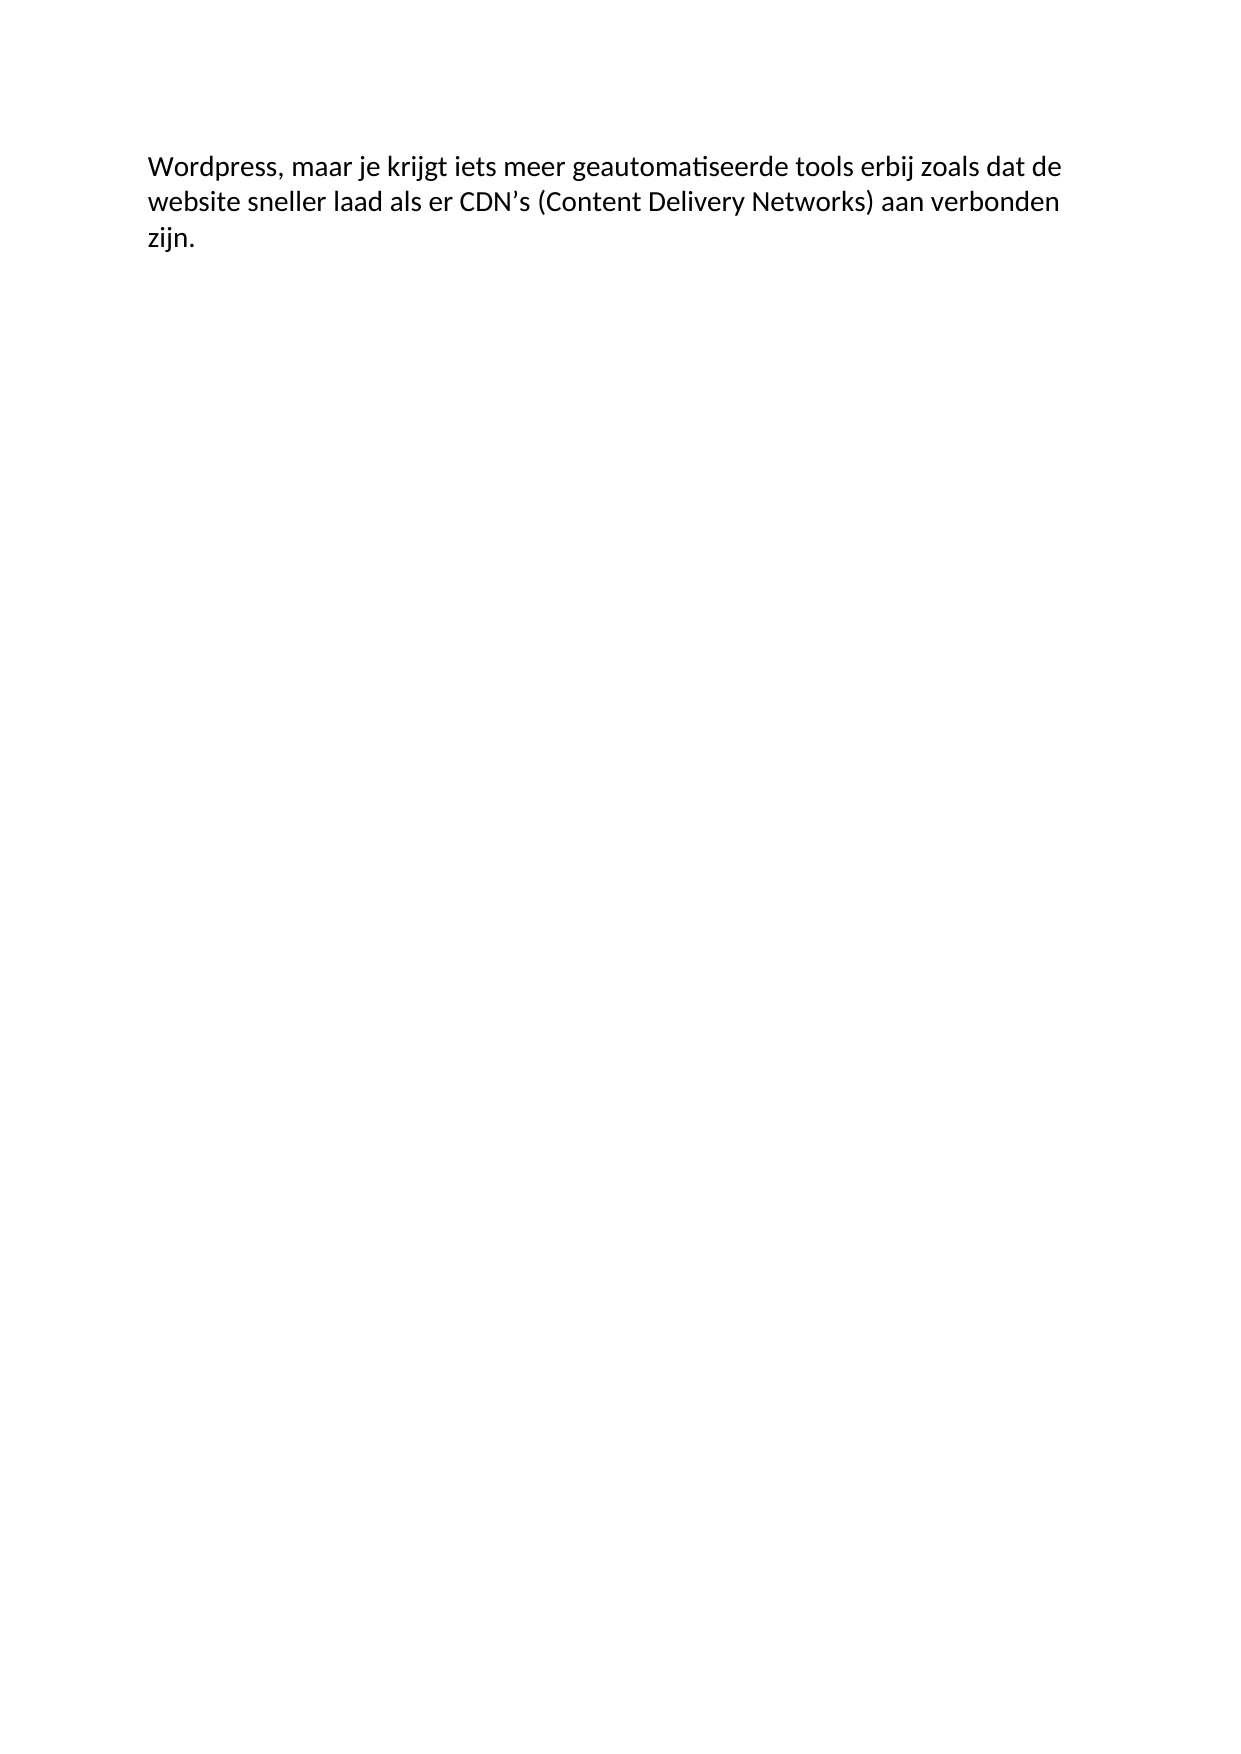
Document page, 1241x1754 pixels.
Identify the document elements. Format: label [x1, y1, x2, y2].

text [148, 148, 1085, 254]
